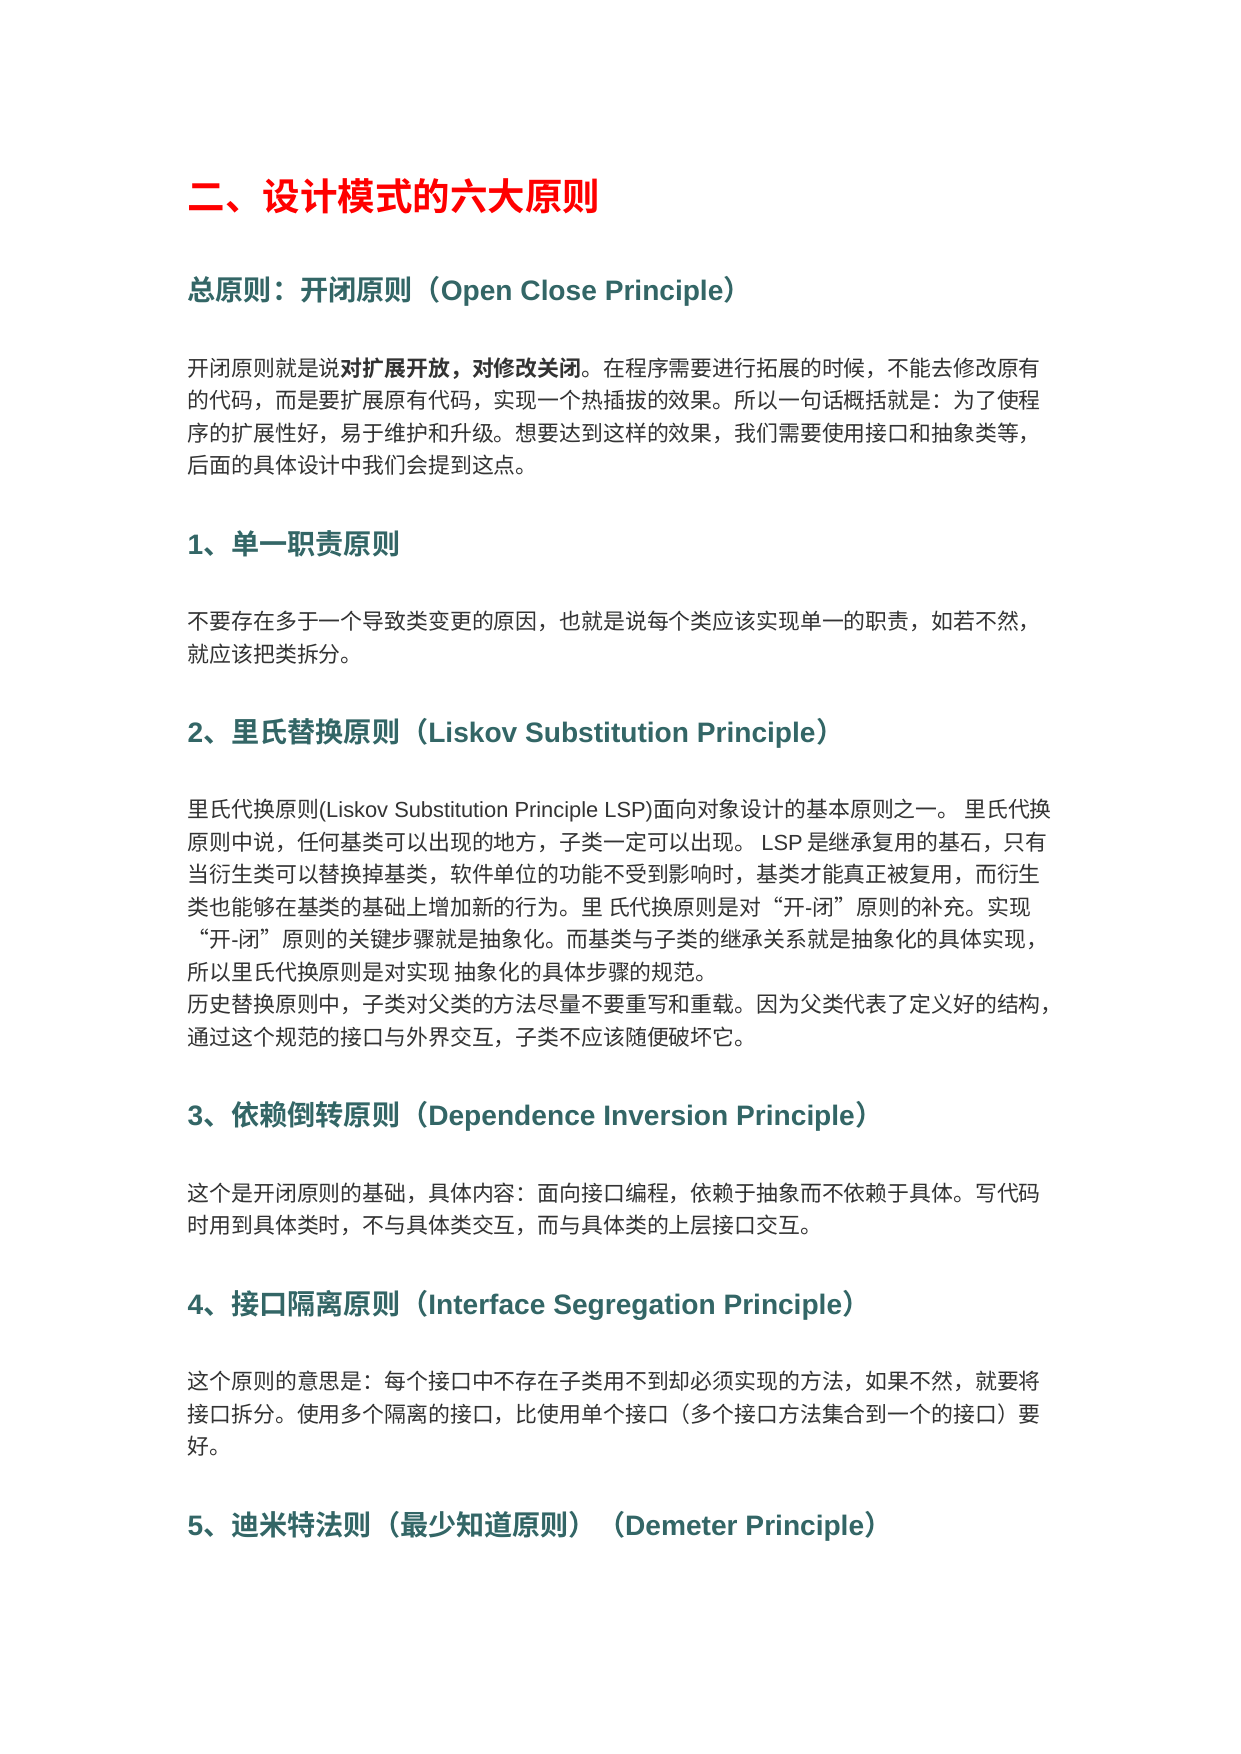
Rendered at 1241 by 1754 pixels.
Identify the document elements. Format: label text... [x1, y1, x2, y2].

text 总原则：开闭原则（Open Close Principle） [187, 256, 1053, 321]
text 开闭原则就是说对扩展开放，对修改关闭。在程序需要进行拓展的时候，不能去修改原有的代码，而是要扩展原有代码，实现一个热插拔的效果。所以一句话概括就是：为了使程序的扩展性好，易于维护和升级。想要达到这样的效果，我们需要使用接口和抽象类等，后面的具体设计中我们会提到这点。 [187, 350, 1053, 480]
text 这个原则的意思是：每个接口中不存在子类用不到却必须实现的方法，如果不然，就要将接口拆分。使用多个隔离的接口，比使用单个接口（多个接口方法集合到一个的接口）要好。 [187, 1364, 1053, 1461]
text 历史替换原则中，子类对父类的方法尽量不要重写和重载。因为父类代表了定义好的结构，通过这个规范的接口与外界交互，子类不应该随便破坏它。 [187, 987, 1053, 1052]
text 这个是开闭原则的基础，具体内容：面向接口编程，依赖于抽象而不依赖于具体。写代码时用到具体类时，不与具体类交互，而与具体类的上层接口交互。 [187, 1175, 1053, 1240]
text 二、设计模式的六大原则 [187, 162, 1053, 227]
text 3、依赖倒转原则（Dependence Inversion Principle） [187, 1081, 1053, 1146]
text 不要存在多于一个导致类变更的原因，也就是说每个类应该实现单一的职责，如若不然，就应该把类拆分。 [187, 604, 1053, 669]
text 4、接口隔离原则（Interface Segregation Principle） [187, 1269, 1053, 1334]
text 5、迪米特法则（最少知道原则）（Demeter Principle） [187, 1490, 1053, 1555]
text 2、里氏替换原则（Liskov Substitution Principle） [187, 698, 1053, 763]
text 里氏代换原则(Liskov Substitution Principle LSP)面向对象设计的基本原则之一。 里氏代换原则中说，任何基类可以出现的地方，子类一定可以出现。 LSP是继承复用的基石，只有当衍生类可以替换掉基类，软件单位的功能不受到影响时，基类才能真正被复用，而衍生类也能够在基类的基础上增加新的行为。里 氏代换原则是对“开-闭”原则的补充。实现“开-闭”原则的关键步骤就是抽象化。而基类与子类的继承关系就是抽象化的具体实现，所以里氏代换原则是对实现 抽象化的具体步骤的规范。 [187, 792, 1053, 987]
text 1、单一职责原则 [187, 509, 1053, 574]
